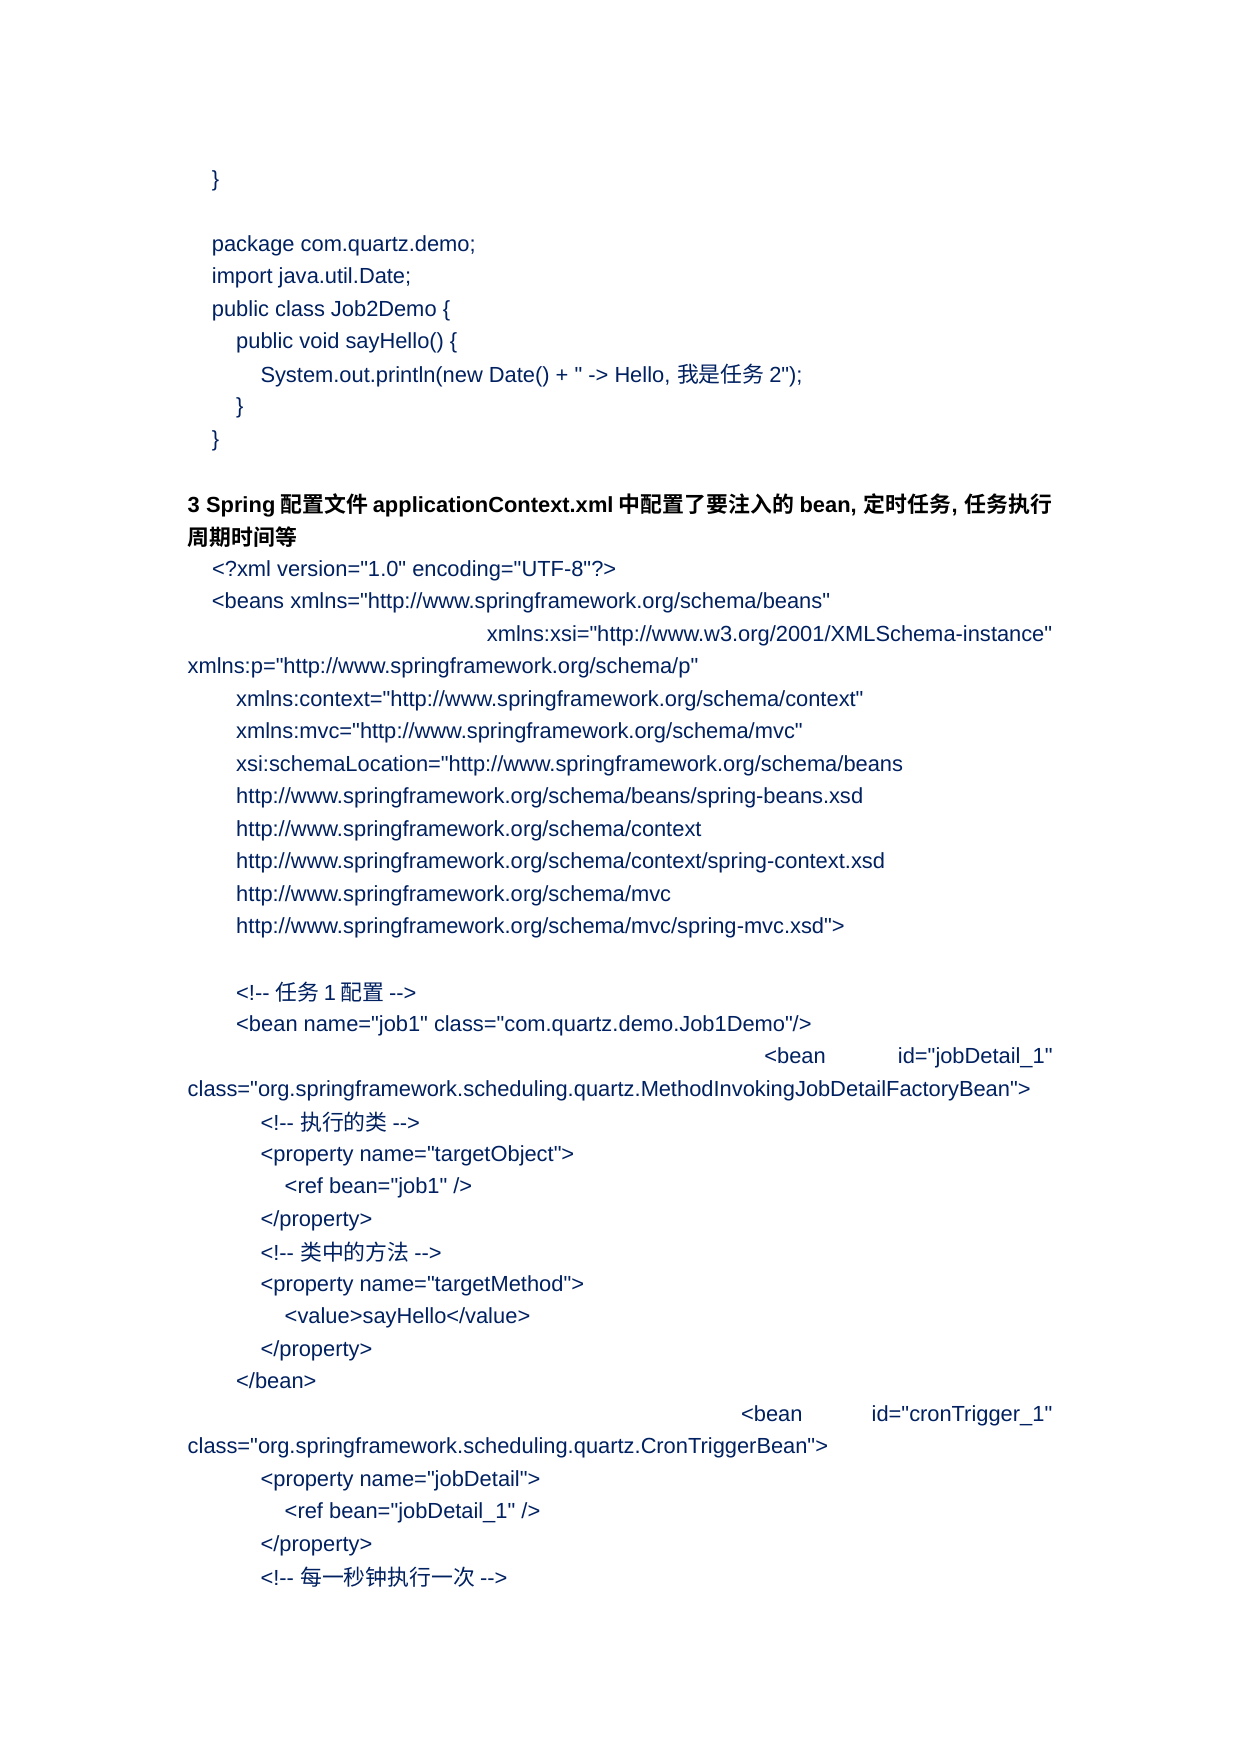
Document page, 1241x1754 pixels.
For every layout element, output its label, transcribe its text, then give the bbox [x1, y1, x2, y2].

text public class Job2Demo { [187, 292, 1053, 324]
text package com.quartz.demo; [187, 227, 1053, 259]
text <bean id="jobDetail_1" class="org.springframework.scheduling.quartz.MethodInvokingJobDetailFactoryBean"> [187, 1039, 1053, 1104]
text <!-- 执行的类 --> [187, 1104, 1053, 1137]
text </property> [187, 1527, 1053, 1559]
text <property name="targetMethod"> [187, 1267, 1053, 1299]
text http://www.springframework.org/schema/context [187, 812, 1053, 844]
text <?xml version="1.0" encoding="UTF-8"?> [187, 552, 1053, 584]
text <ref bean="job1" /> [187, 1169, 1053, 1202]
text xsi:schemaLocation="http://www.springframework.org/schema/beans [187, 747, 1053, 779]
text xmlns:xsi="http://www.w3.org/2001/XMLSchema-instance" xmlns:p="http://www.springframework.org/schema/p" [187, 617, 1053, 682]
text <property name="jobDetail"> [187, 1462, 1053, 1494]
text http://www.springframework.org/schema/mvc/spring-mvc.xsd"> [187, 909, 1053, 942]
text </bean> [187, 1364, 1053, 1397]
text http://www.springframework.org/schema/context/spring-context.xsd [187, 844, 1053, 877]
text 3 Spring配置文件applicationContext.xml中配置了要注入的bean, 定时任务, 任务执行周期时间等 [187, 487, 1053, 552]
text <property name="targetObject"> [187, 1137, 1053, 1169]
text </property> [187, 1202, 1053, 1234]
text http://www.springframework.org/schema/beans/spring-beans.xsd [187, 779, 1053, 812]
text <ref bean="jobDetail_1" /> [187, 1494, 1053, 1527]
text xmlns:context="http://www.springframework.org/schema/context" [187, 682, 1053, 714]
text <!-- 任务1配置 --> [187, 974, 1053, 1007]
text public void sayHello() { [187, 324, 1053, 357]
text System.out.println(new Date() + " -> Hello, 我是任务 2"); [187, 357, 1053, 389]
text <!-- 类中的方法 --> [187, 1234, 1053, 1267]
text } [187, 389, 1053, 422]
text <bean id="cronTrigger_1" class="org.springframework.scheduling.quartz.CronTriggerBean"> [187, 1397, 1053, 1462]
text xmlns:mvc="http://www.springframework.org/schema/mvc" [187, 714, 1053, 747]
text import java.util.Date; [187, 259, 1053, 292]
text <bean name="job1" class="com.quartz.demo.Job1Demo"/> [187, 1007, 1053, 1039]
text <!-- 每一秒钟执行一次 --> [187, 1559, 1053, 1592]
text } [187, 162, 1053, 194]
text </property> [187, 1332, 1053, 1364]
text http://www.springframework.org/schema/mvc [187, 877, 1053, 909]
text } [187, 422, 1053, 454]
text <beans xmlns="http://www.springframework.org/schema/beans" [187, 584, 1053, 617]
text <value>sayHello</value> [187, 1299, 1053, 1332]
